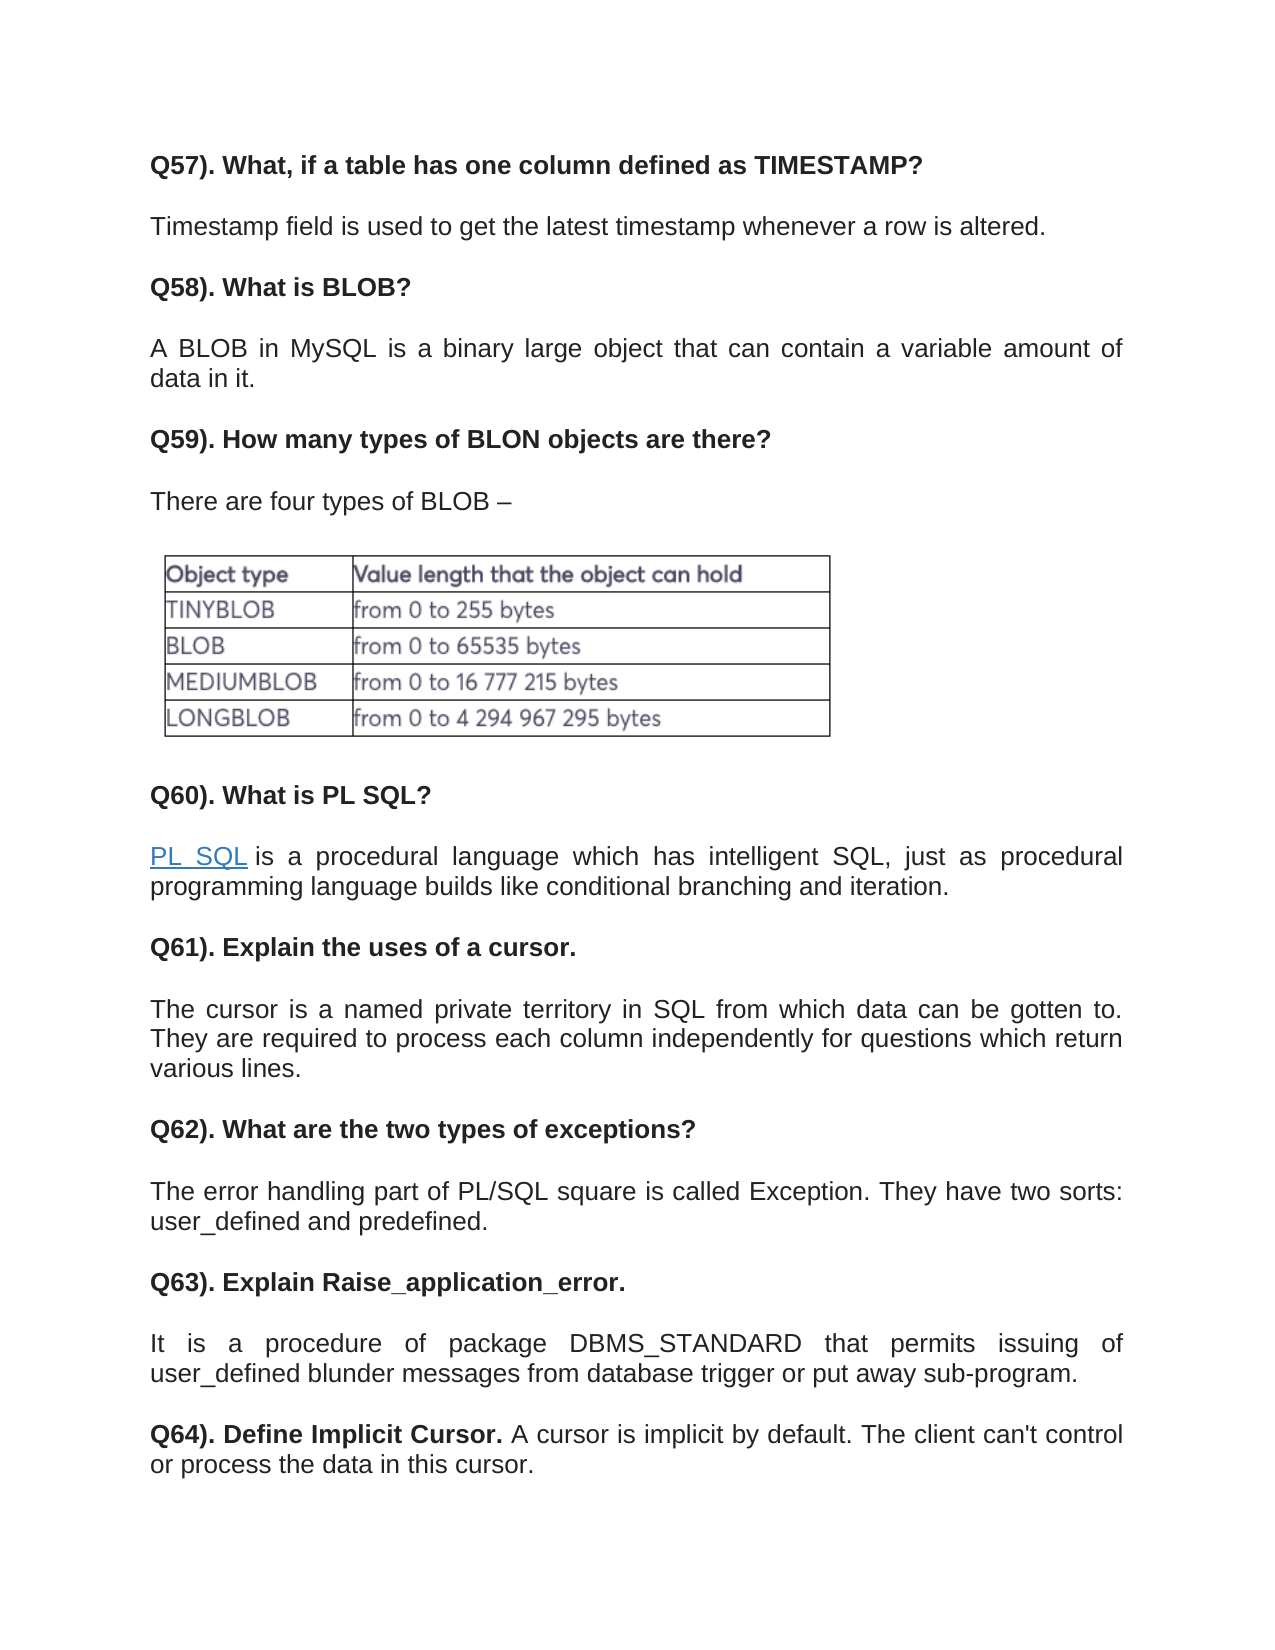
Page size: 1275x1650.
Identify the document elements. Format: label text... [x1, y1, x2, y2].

text There are four types of BLOB – [150, 486, 1125, 516]
text It is a procedure of package DBMS_STANDARD that permits issuing of user_defined blunder messages from database trigger or put away sub-program. [150, 1328, 1125, 1388]
text Q62). What are the two types of exceptions? [150, 1114, 1125, 1144]
text Q59). How many types of BLON objects are there? [150, 424, 1125, 454]
text Q60). What is PL SQL? [150, 780, 1125, 810]
text Q63). Explain Raise_application_error. [150, 1267, 1125, 1297]
text Q57). What, if a table has one column defined as TIMESTAMP? [150, 150, 1125, 180]
text The error handling part of PL/SQL square is called Exception. They have two sorts: user_defined and predefined. [150, 1176, 1125, 1236]
text Q58). What is BLOB? [150, 272, 1125, 302]
text The cursor is a named private territory in SQL from which data can be gotten to. They are required to process each column independently for questions which return various lines. [150, 994, 1125, 1083]
text Q61). Explain the uses of a cursor. [150, 932, 1125, 962]
text A BLOB in MySQL is a binary large object that can contain a variable amount of data in it. [150, 333, 1125, 393]
text Q64). Define Implicit Cursor. A cursor is implicit by default. The client can't control or process the data in this cursor. [150, 1419, 1125, 1479]
picture [150, 546, 844, 749]
text PL SQL is a procedural language which has intelligent SQL, just as procedural programming language builds like conditional branching and iteration. [150, 841, 1125, 901]
text Timestamp field is used to get the latest timestamp whenever a row is altered. [150, 211, 1125, 241]
